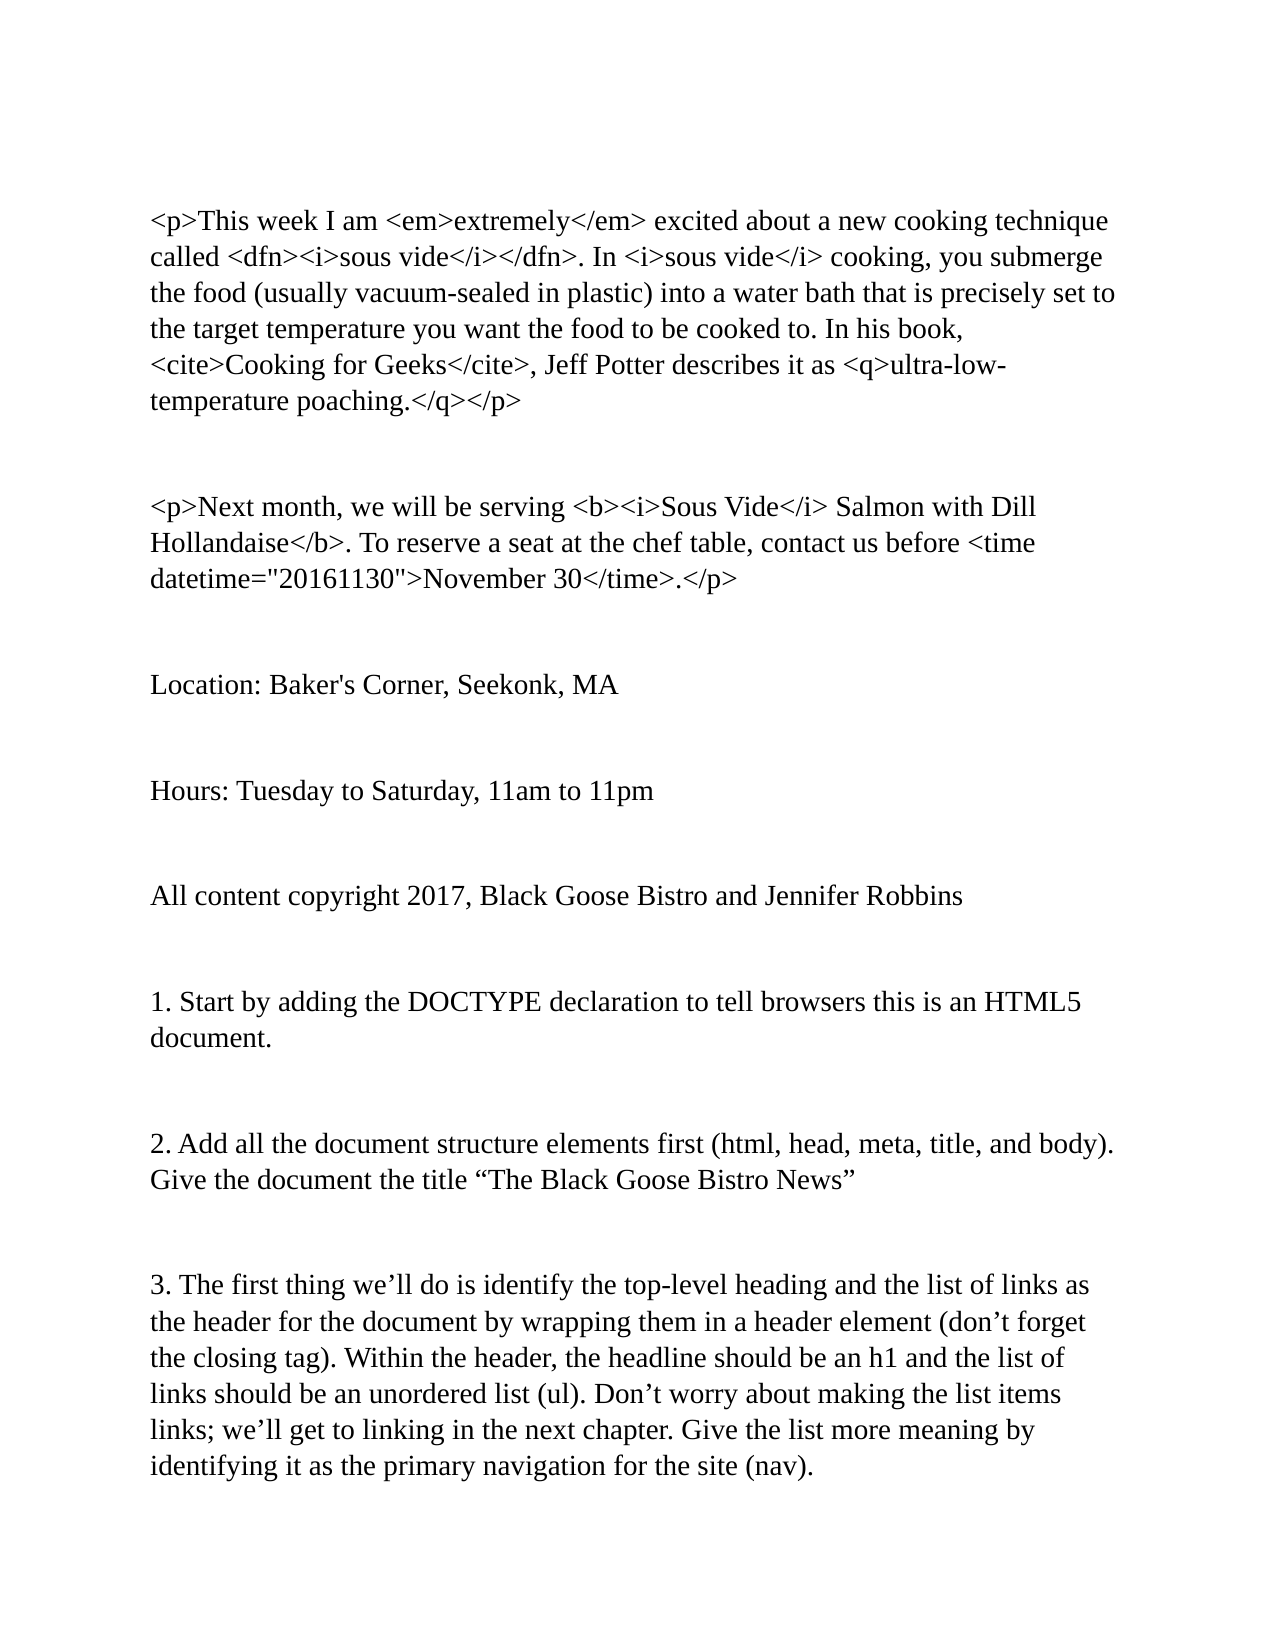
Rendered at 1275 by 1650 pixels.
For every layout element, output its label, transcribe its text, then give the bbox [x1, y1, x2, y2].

text <p>This week I am <em>extremely</em> excited about a new cooking technique called <dfn><i>sous vide</i></dfn>. In <i>sous vide</i> cooking, you submerge the food (usually vacuum-sealed in plastic) into a water bath that is precisely set to the target temperature you want the food to be cooked to. In his book, <cite>Cooking for Geeks</cite>, Jeff Potter describes it as <q>ultra-low-temperature poaching.</q></p> [150, 203, 1125, 417]
text <p>Next month, we will be serving <b><i>Sous Vide</i> Salmon with Dill Hollandaise</b>. To reserve a seat at the chef table, contact us before <time datetime="20161130">November 30</time>.</p> [150, 489, 1125, 595]
text 2. Add all the document structure elements first (html, head, meta, title, and body). Give the document the title “The Black Goose Bistro News” [150, 1126, 1125, 1195]
text 1. Start by adding the DOCTYPE declaration to tell browsers this is an HTML5 document. [150, 984, 1125, 1054]
text Location: Baker's Corner, Seekonk, MA [150, 667, 1125, 701]
text 3. The first thing we’ll do is identify the top-level heading and the list of links as the header for the document by wrapping them in a header element (don’t forget the closing tag). Within the header, the headline should be an h1 and the list of links should be an unordered list (ul). Don’t worry about making the list items links; we’ll get to linking in the next chapter. Give the list more meaning by identifying it as the primary navigation for the site (nav). [150, 1267, 1125, 1482]
text Hours: Tuesday to Saturday, 11am to 11pm [150, 773, 1125, 806]
text All content copyright 2017, Black Goose Bistro and Jennifer Robbins [150, 878, 1125, 912]
